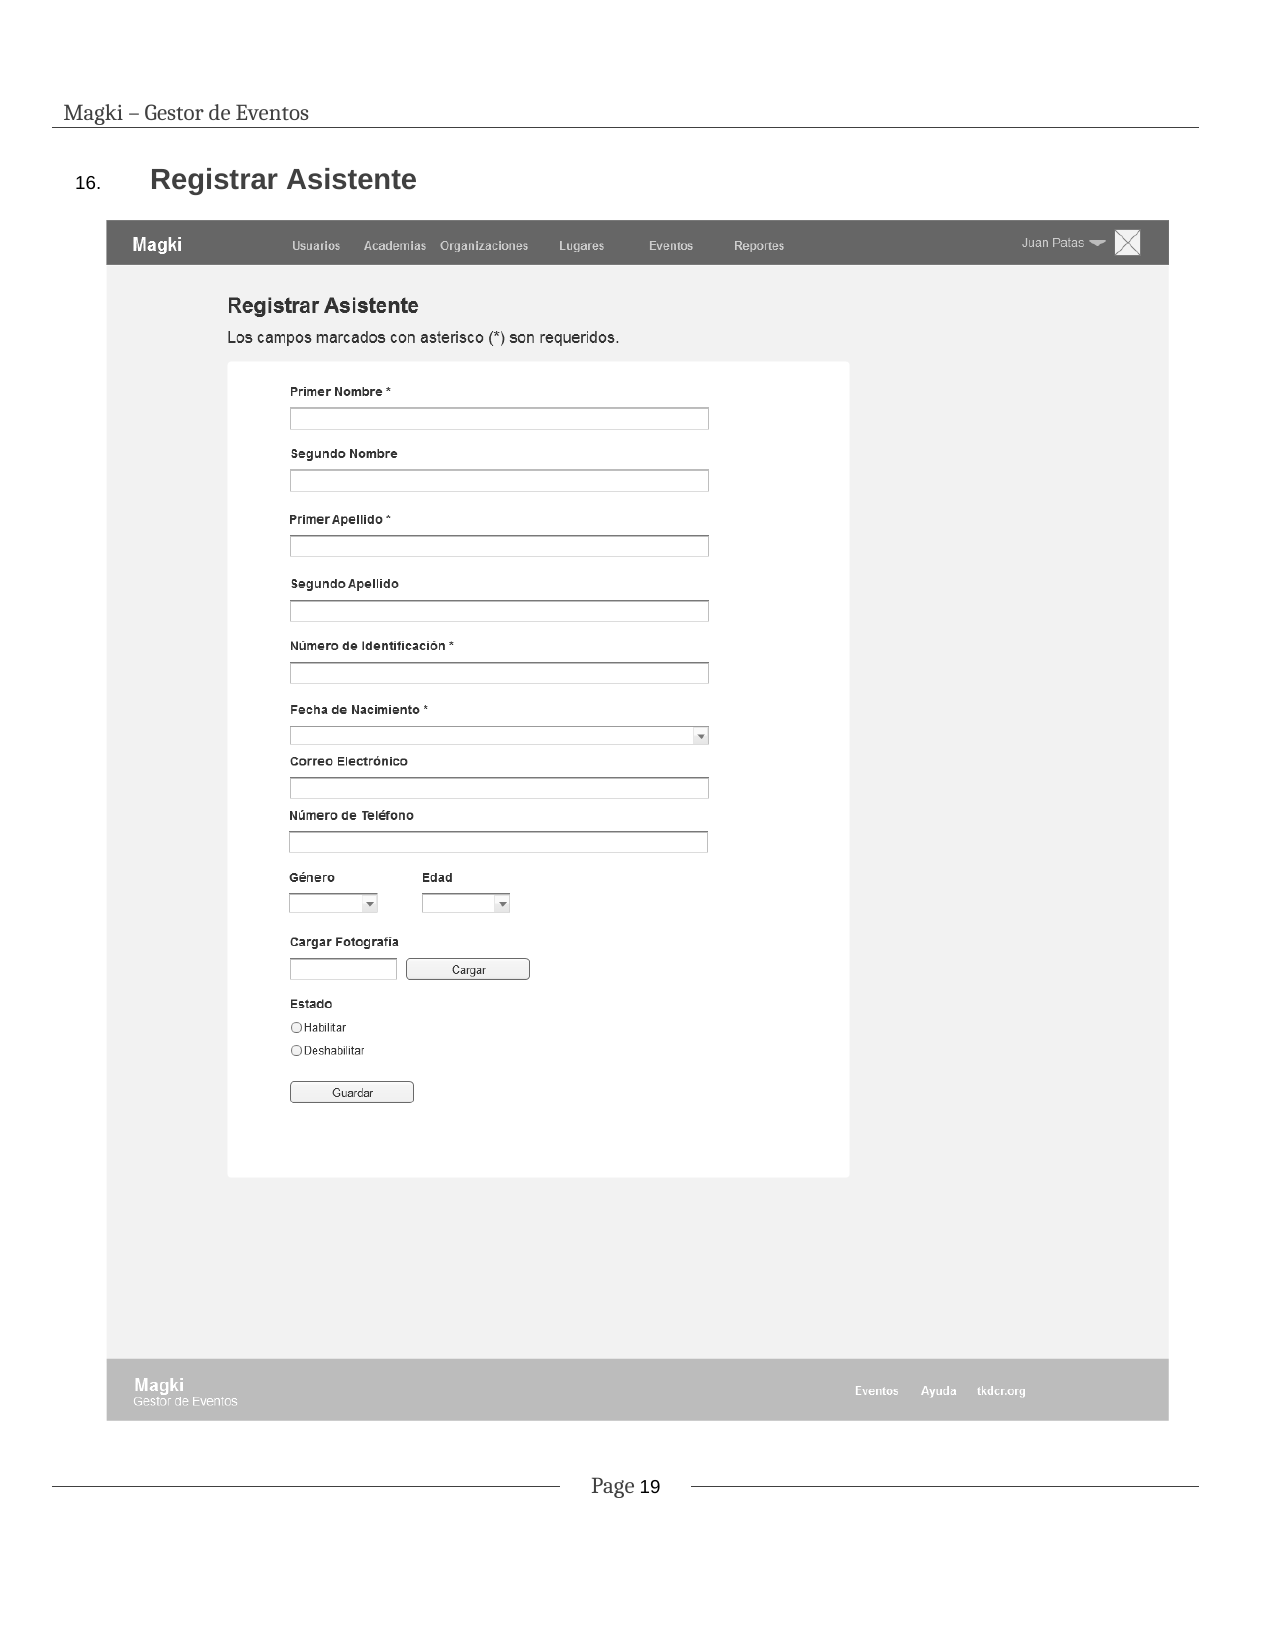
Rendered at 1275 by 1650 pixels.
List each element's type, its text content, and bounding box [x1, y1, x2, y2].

picture [106, 220, 1169, 1421]
list Registrar Asistente [75, 162, 1200, 196]
